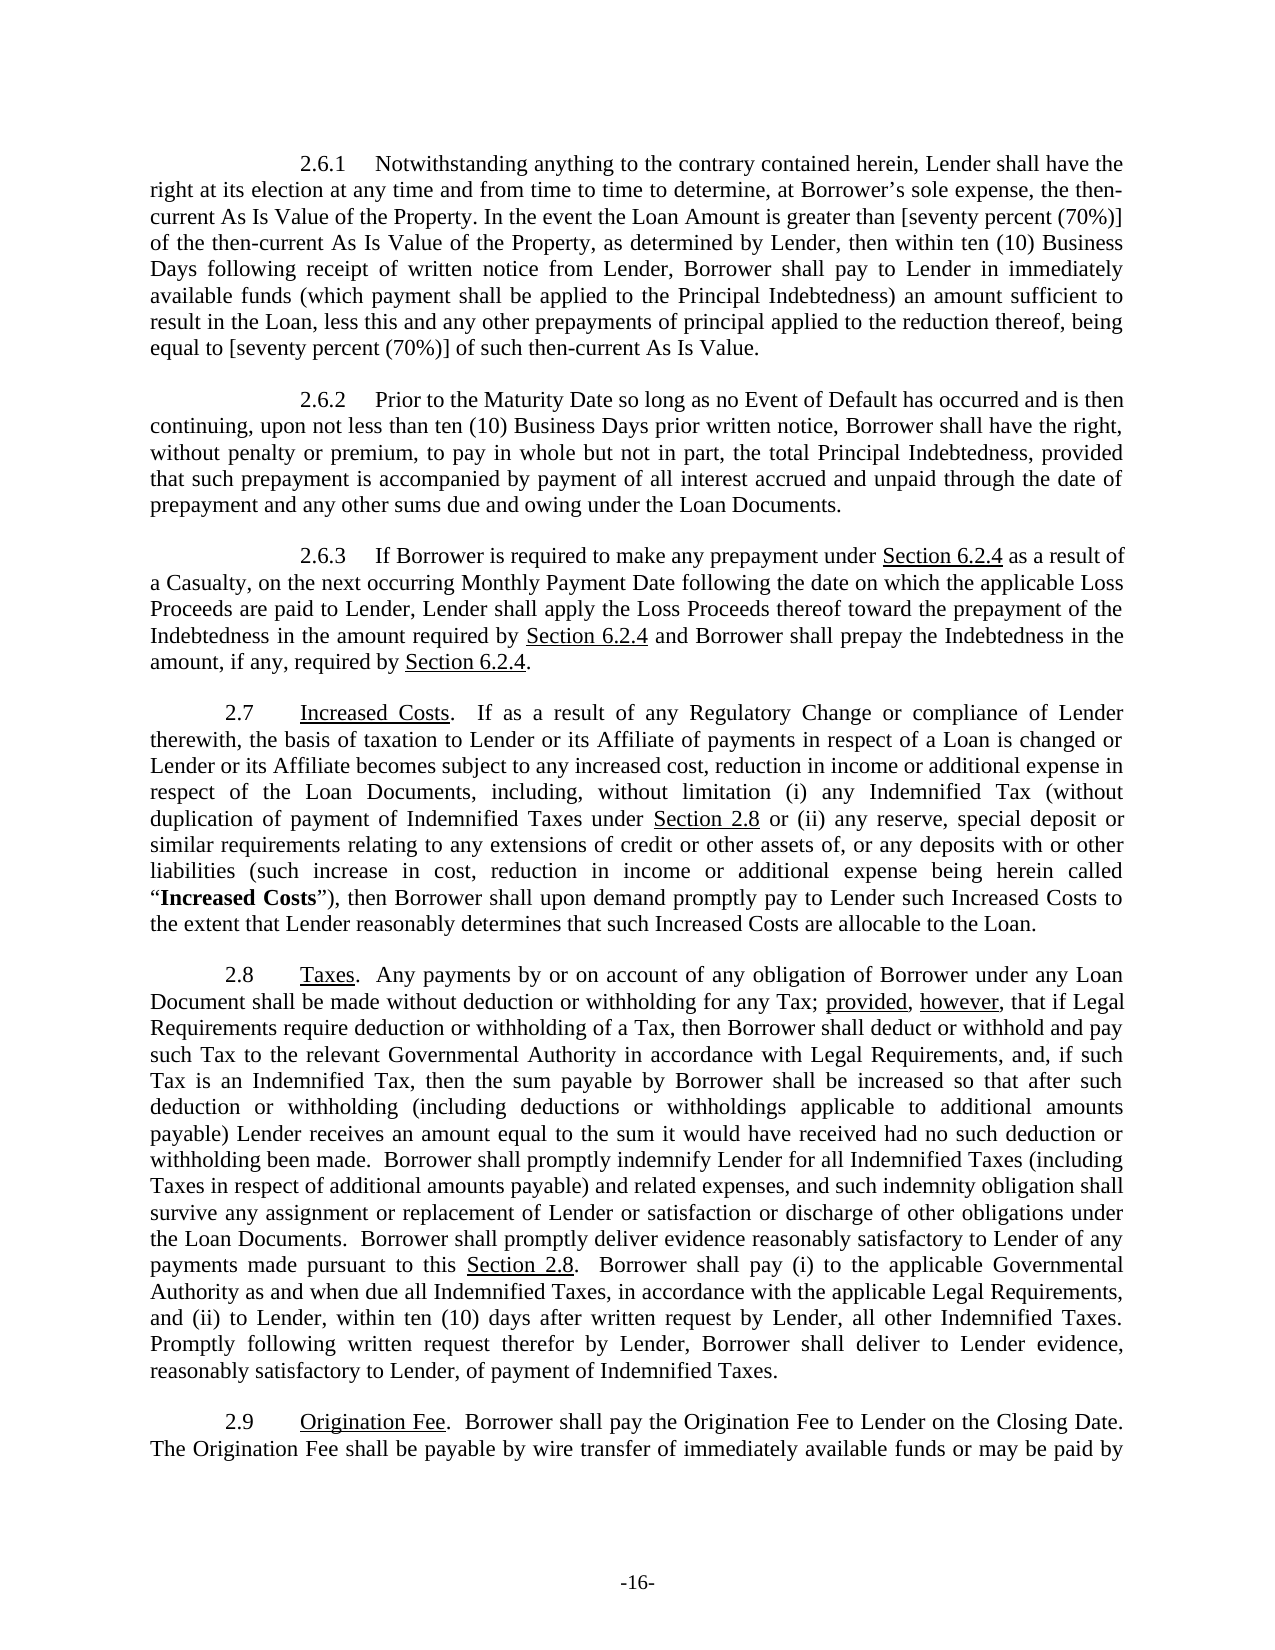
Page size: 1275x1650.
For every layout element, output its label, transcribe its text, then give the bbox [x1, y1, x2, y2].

subtitle Prior to the Maturity Date so long as no Event of Default has occurred and is then continuing, upon not less than ten (10) Business Days prior written notice, Borrower shall have the right, without penalty or premium, to pay in whole but not in part, the total Principal Indebtedness, provided that such prepayment is accompanied by payment of all interest accrued and unpaid through the date of prepayment and any other sums due and owing under the Loan Documents. [150, 386, 1125, 518]
subtitle Taxes. Any payments by or on account of any obligation of Borrower under any Loan Document shall be made without deduction or withholding for any Tax; provided, however, that if Legal Requirements require deduction or withholding of a Tax, then Borrower shall deduct or withhold and pay such Tax to the relevant Governmental Authority in accordance with Legal Requirements, and, if such Tax is an Indemnified Tax, then the sum payable by Borrower shall be increased so that after such deduction or withholding (including deductions or withholdings applicable to additional amounts payable) Lender receives an amount equal to the sum it would have received had no such deduction or withholding been made. Borrower shall promptly indemnify Lender for all Indemnified Taxes (including Taxes in respect of additional amounts payable) and related expenses, and such indemnity obligation shall survive any assignment or replacement of Lender or satisfaction or discharge of other obligations under the Loan Documents. Borrower shall promptly deliver evidence reasonably satisfactory to Lender of any payments made pursuant to this Section 2.8. Borrower shall pay (i) to the applicable Governmental Authority as and when due all Indemnified Taxes, in accordance with the applicable Legal Requirements, and (ii) to Lender, within ten (10) days after written request by Lender, all other Indemnified Taxes. Promptly following written request therefor by Lender, Borrower shall deliver to Lender evidence, reasonably satisfactory to Lender, of payment of Indemnified Taxes. [150, 962, 1125, 1383]
subtitle If Borrower is required to make any prepayment under Section 6.2.4 as a result of a Casualty, on the next occurring Monthly Payment Date following the date on which the applicable Loss Proceeds are paid to Lender, Lender shall apply the Loss Proceeds thereof toward the prepayment of the Indebtedness in the amount required by Section 6.2.4 and Borrower shall prepay the Indebtedness in the amount, if any, required by Section 6.2.4. [150, 543, 1125, 674]
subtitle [150, 1408, 1125, 1461]
subtitle Notwithstanding anything to the contrary contained herein, Lender shall have the right at its election at any time and from time to time to determine, at Borrower’s sole expense, the then-current As Is Value of the Property. In the event the Loan Amount is greater than [seventy percent (70%)] of the then-current As Is Value of the Property, as determined by Lender, then within ten (10) Business Days following receipt of written notice from Lender, Borrower shall pay to Lender in immediately available funds (which payment shall be applied to the Principal Indebtedness) an amount sufficient to result in the Loan, less this and any other prepayments of principal applied to the reduction thereof, being equal to [seventy percent (70%)] of such then-current As Is Value. [150, 150, 1125, 361]
subtitle Increased Costs. If as a result of any Regulatory Change or compliance of Lender therewith, the basis of taxation to Lender or its Affiliate of payments in respect of a Loan is changed or Lender or its Affiliate becomes subject to any increased cost, reduction in income or additional expense in respect of the Loan Documents, including, without limitation (i) any Indemnified Tax (without duplication of payment of Indemnified Taxes under Section 2.8 or (ii) any reserve, special deposit or similar requirements relating to any extensions of credit or other assets of, or any deposits with or other liabilities (such increase in cost, reduction in income or additional expense being herein called “Increased Costs”), then Borrower shall upon demand promptly pay to Lender such Increased Costs to the extent that Lender reasonably determines that such Increased Costs are allocable to the Loan. [150, 699, 1125, 937]
